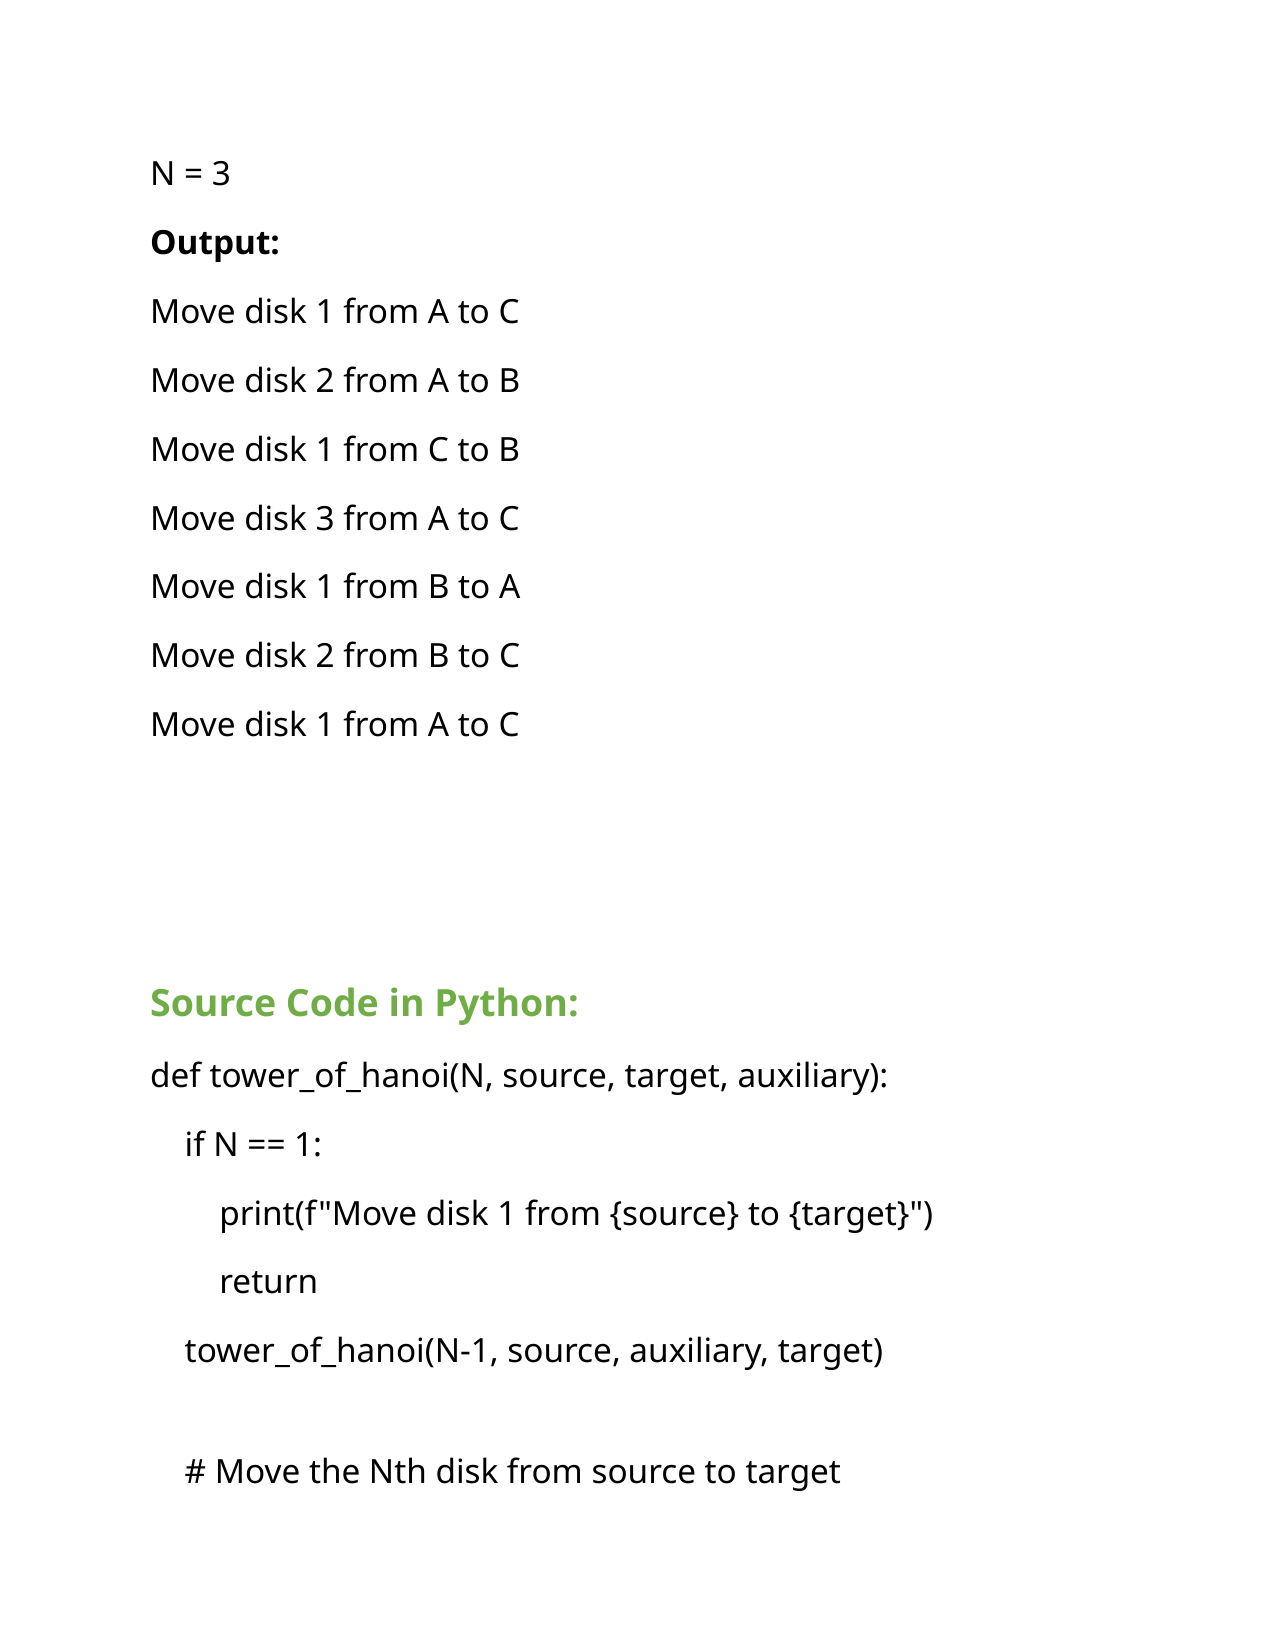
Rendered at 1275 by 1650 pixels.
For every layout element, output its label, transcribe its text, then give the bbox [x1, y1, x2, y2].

text # Move the Nth disk from source to target [150, 1447, 1125, 1493]
text N = 3 [150, 150, 1125, 195]
text Move disk 3 from A to C [150, 494, 1125, 540]
text Move disk 2 from B to C [150, 632, 1125, 677]
text Move disk 1 from C to B [150, 425, 1125, 471]
text Move disk 1 from A to C [150, 288, 1125, 333]
text Source Code in Python: [150, 976, 1125, 1027]
text print(f"Move disk 1 from {source} to {target}") [150, 1189, 1125, 1235]
text return [150, 1258, 1125, 1303]
text Move disk 1 from A to C [150, 701, 1125, 746]
text if N == 1: [150, 1120, 1125, 1166]
text def tower_of_hanoi(N, source, target, auxiliary): [150, 1052, 1125, 1097]
text Output: [150, 219, 1125, 264]
text tower_of_hanoi(N-1, source, auxiliary, target) [150, 1327, 1125, 1372]
text Move disk 1 from B to A [150, 563, 1125, 608]
text Move disk 2 from A to B [150, 357, 1125, 402]
